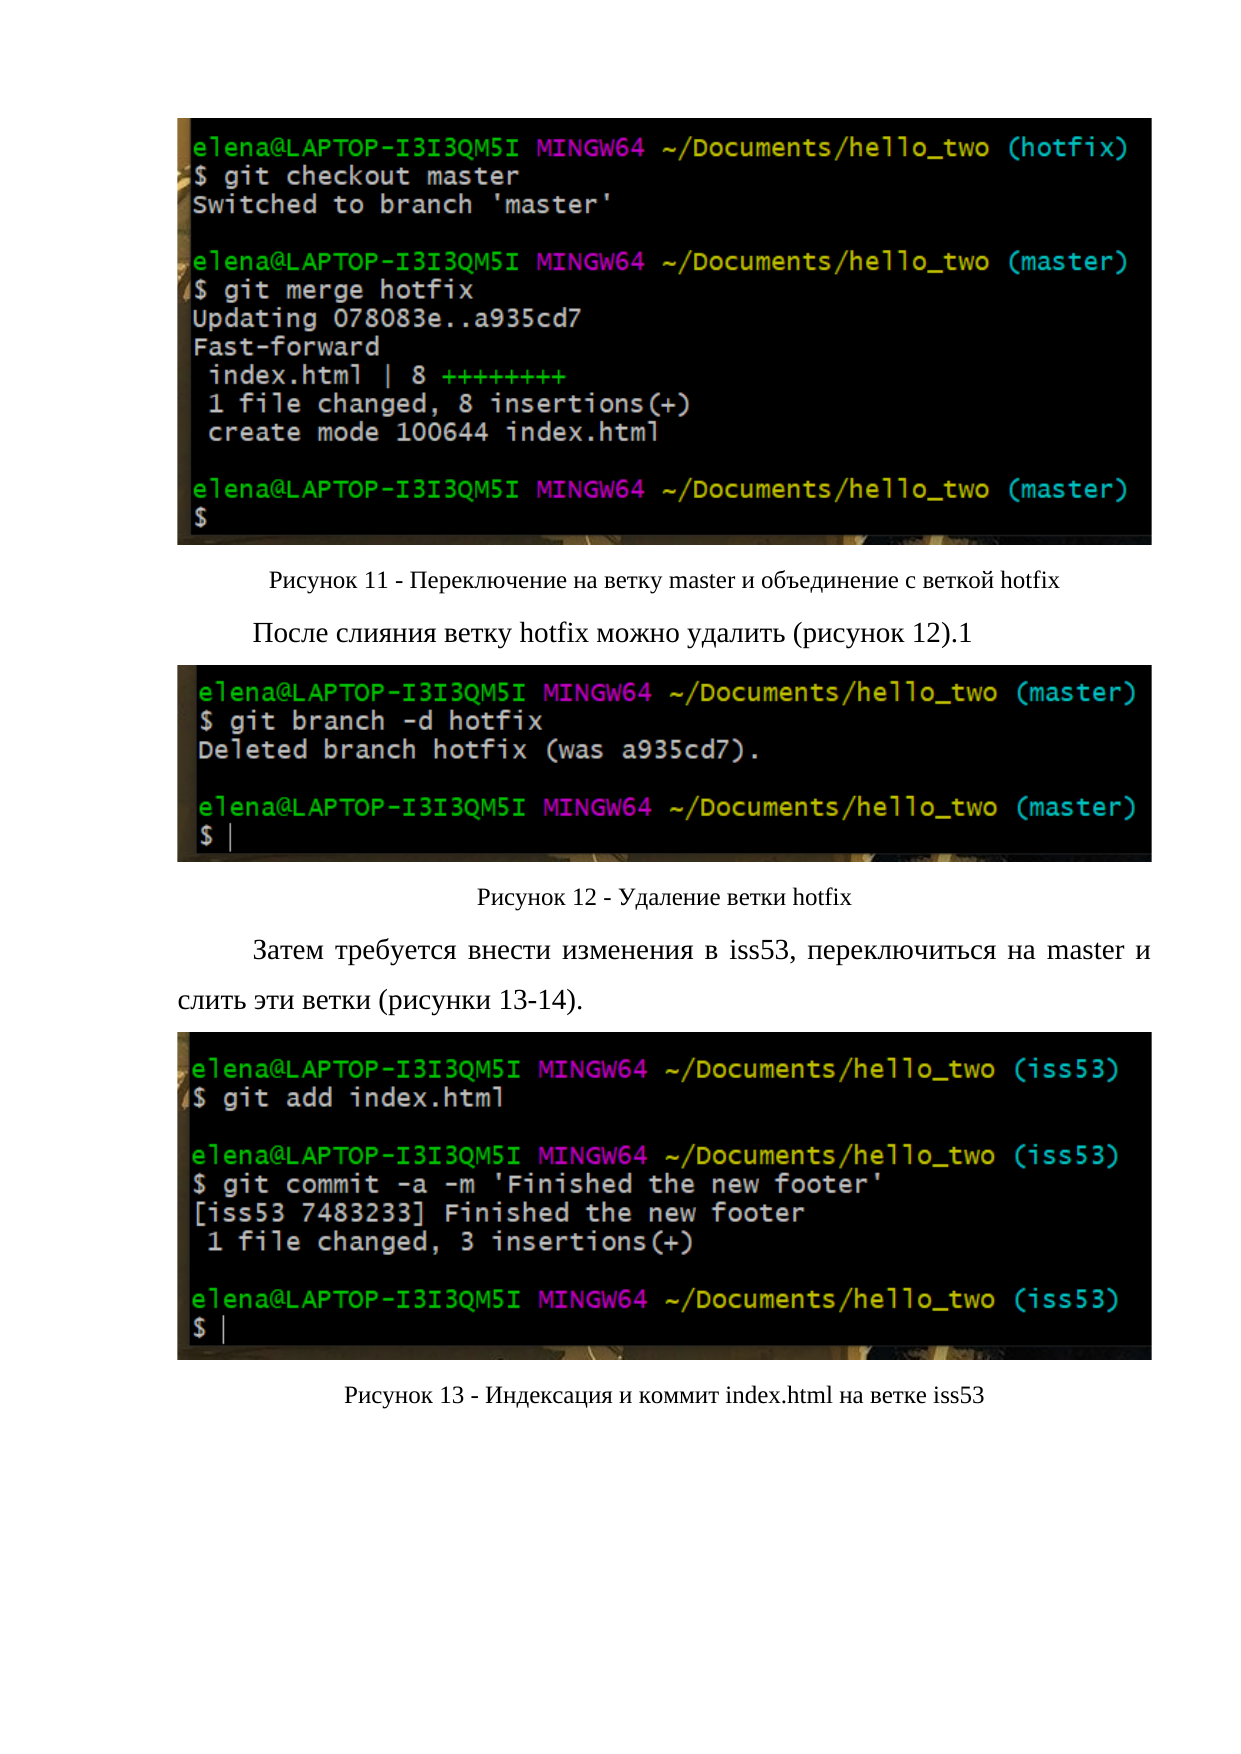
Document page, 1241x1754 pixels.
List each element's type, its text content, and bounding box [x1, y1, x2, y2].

text Рисунок 13 - Индексация и коммит index.html на ветке iss53 [177, 1380, 1152, 1409]
text Рисунок 11 - Переключение на ветку master и объединение с веткой hotfix [177, 565, 1152, 594]
text После слияния ветку hotfix можно удалить (рисунок 12).1 [177, 615, 1152, 648]
picture [177, 118, 1152, 545]
text Рисунок 12 - Удаление ветки hotfix [177, 882, 1152, 911]
picture [177, 665, 1152, 862]
text Затем требуется внести изменения в iss53, переключиться на master и слить эти ветки (рисунки 13-14). [177, 932, 1152, 1016]
picture [177, 1032, 1152, 1360]
